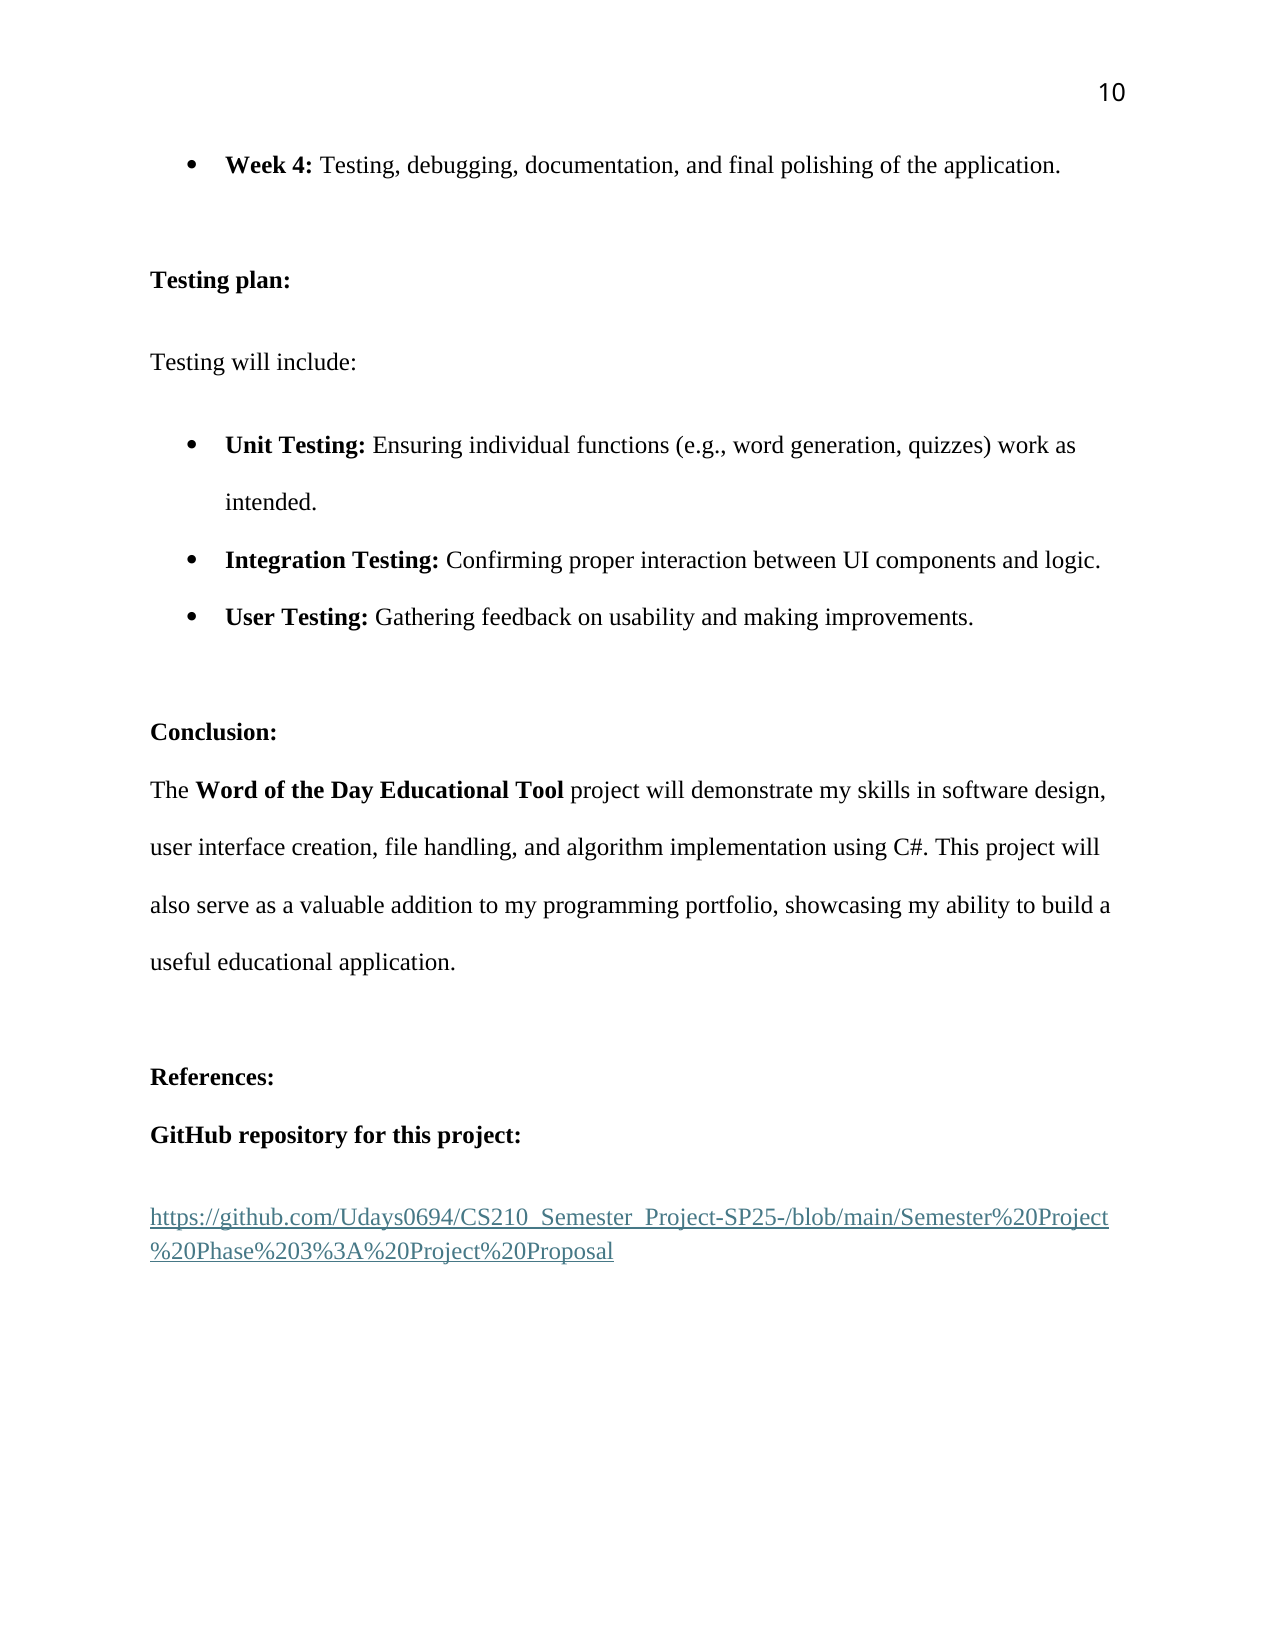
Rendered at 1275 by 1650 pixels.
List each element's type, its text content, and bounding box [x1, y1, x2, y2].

text References: [150, 1062, 1125, 1091]
text The Word of the Day Educational Tool project will demonstrate my skills in software design, user interface creation, file handling, and algorithm implementation using C#. This project will also serve as a valuable addition to my programming portfolio, showcasing my ability to build a useful educational application. [150, 775, 1125, 976]
text https://github.com/Udays0694/CS210_Semester_Project-SP25-/blob/main/Semester%20Project%20Phase%203%3A%20Project%20Proposal [150, 1202, 1125, 1264]
text Conclusion: [150, 717, 1125, 746]
text Testing plan: [150, 265, 1125, 294]
text GitHub repository for this project: [150, 1120, 1125, 1149]
list Integration Testing: Confirming proper interaction between UI components and logic. [187, 545, 1125, 574]
list Week 4: Testing, debugging, documentation, and final polishing of the application. [187, 150, 1125, 179]
list Unit Testing: Ensuring individual functions (e.g., word generation, quizzes) work as intended. [187, 430, 1125, 516]
list User Testing: Gathering feedback on usability and making improvements. [187, 602, 1125, 631]
text Testing will include: [150, 347, 1125, 376]
